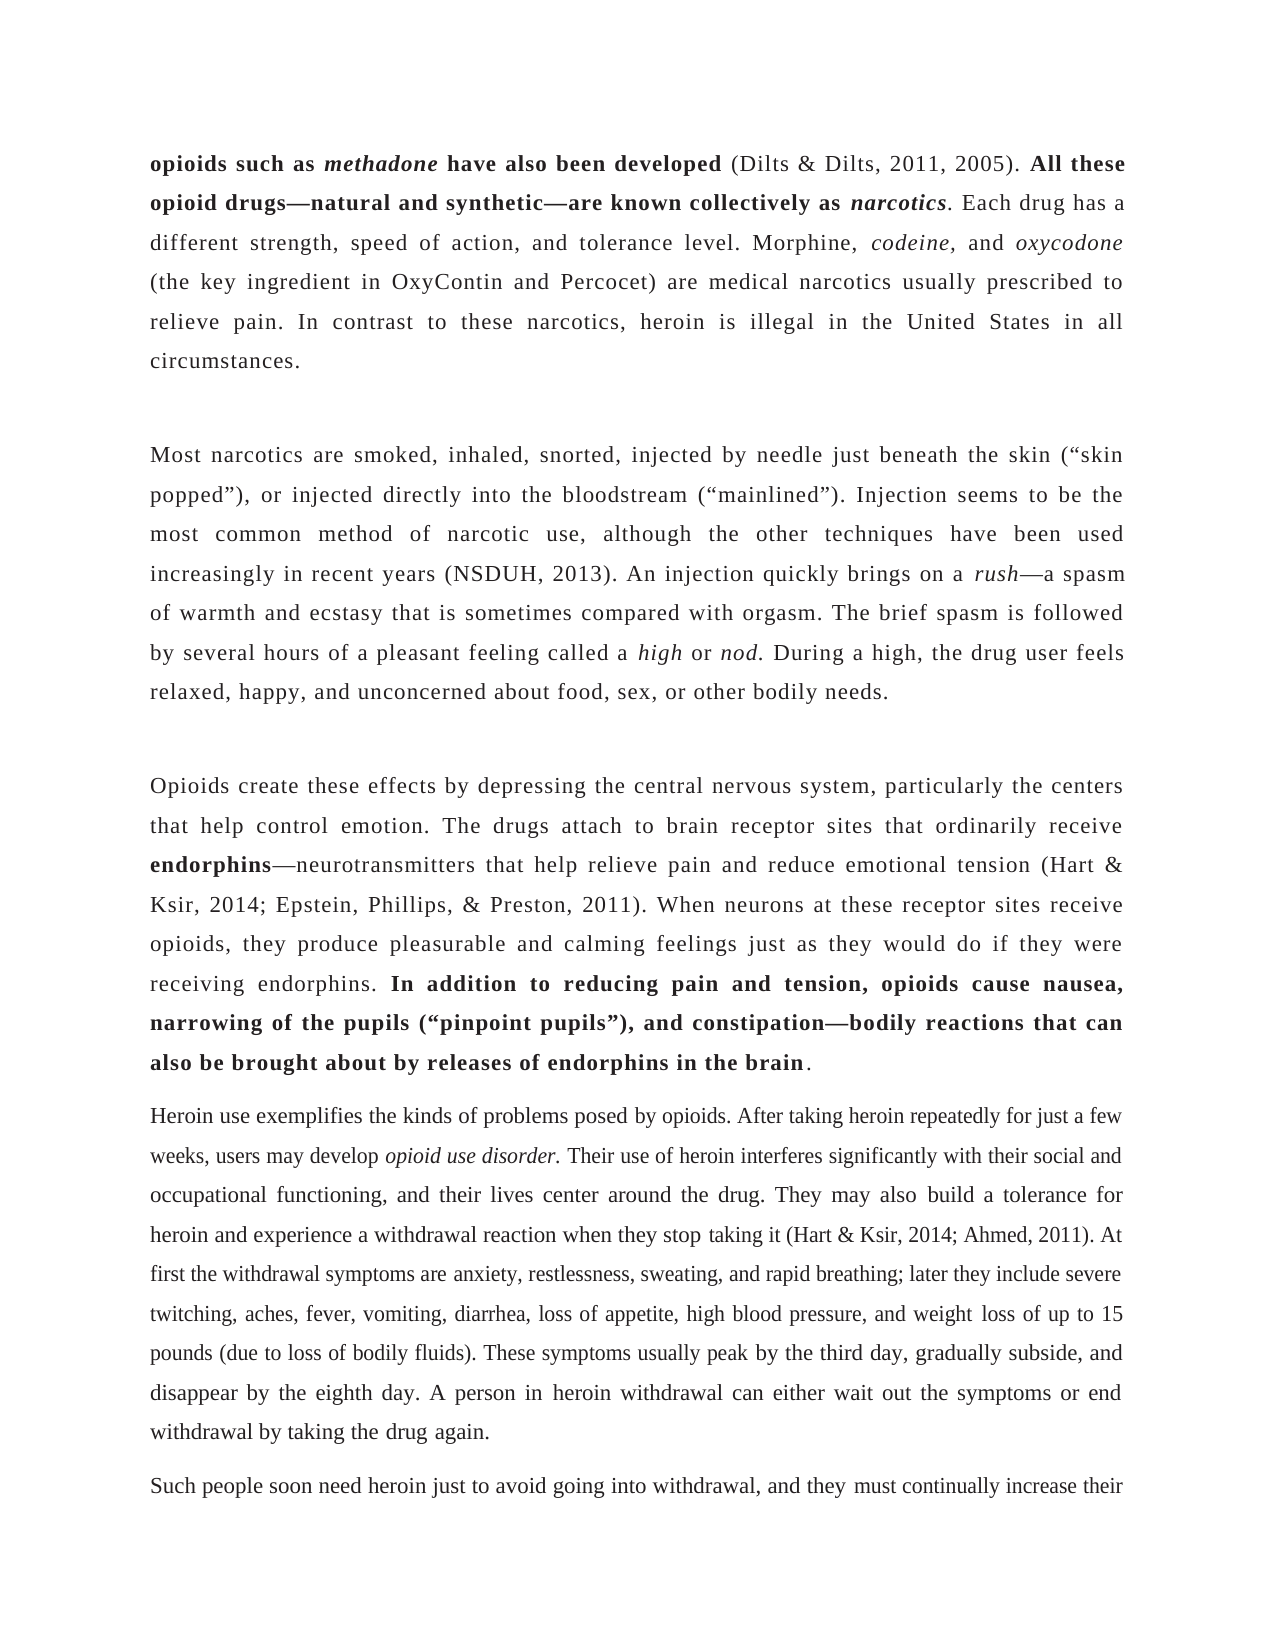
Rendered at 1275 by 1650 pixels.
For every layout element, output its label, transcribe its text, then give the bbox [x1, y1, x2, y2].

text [150, 1472, 1123, 1498]
text Opioids create these effects by depressing the central nervous system, particularly the centers that help control emotion. The drugs attach to brain receptor sites that ordinarily receive endorphins—neurotransmitters that help relieve pain and reduce emotional tension (Hart & Ksir, 2014; Epstein, Phillips, & Preston, 2011). When neurons at these receptor sites receive opioids, they produce pleasurable and calming feelings just as they would do if they were receiving endorphins. In addition to reducing pain and tension, opioids cause nausea, narrowing of the pupils (“pinpoint pupils”), and constipation—bodily reactions that can also be brought about by releases of endorphins in the brain. [150, 772, 1125, 1075]
text Most narcotics are smoked, inhaled, snorted, injected by needle just beneath the skin (“skin popped”), or injected directly into the bloodstream (“mainlined”). Injection seems to be the most common method of narcotic use, although the other techniques have been used increasingly in recent years (NSDUH, 2013). An injection quickly brings on a rush—a spasm of warmth and ecstasy that is sometimes compared with orgasm. The brief spasm is followed by several hours of a pleasant feeling called a high or nod. During a high, the drug user feels relaxed, happy, and unconcerned about food, sex, or other bodily needs. [150, 441, 1125, 704]
text Heroin use exemplifies the kinds of problems posed by opioids. After taking heroin repeatedly for just a few weeks, users may develop opioid use disorder. Their use of heroin interferes significantly with their social and occupational functioning, and their lives center around the drug. They may also build a tolerance for heroin and experience a withdrawal reaction when they stop taking it (Hart & Ksir, 2014; Ahmed, 2011). At first the withdrawal symptoms are anxiety, restlessness, sweating, and rapid breathing; later they include severe twitching, aches, fever, vomiting, diarrhea, loss of appetite, high blood pressure, and weight loss of up to 15 pounds (due to loss of bodily fluids). These symptoms usually peak by the third day, gradually subside, and disappear by the eighth day. A person in heroin withdrawal can either wait out the symptoms or end withdrawal by taking the drug again. [150, 1102, 1123, 1444]
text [150, 150, 1125, 374]
